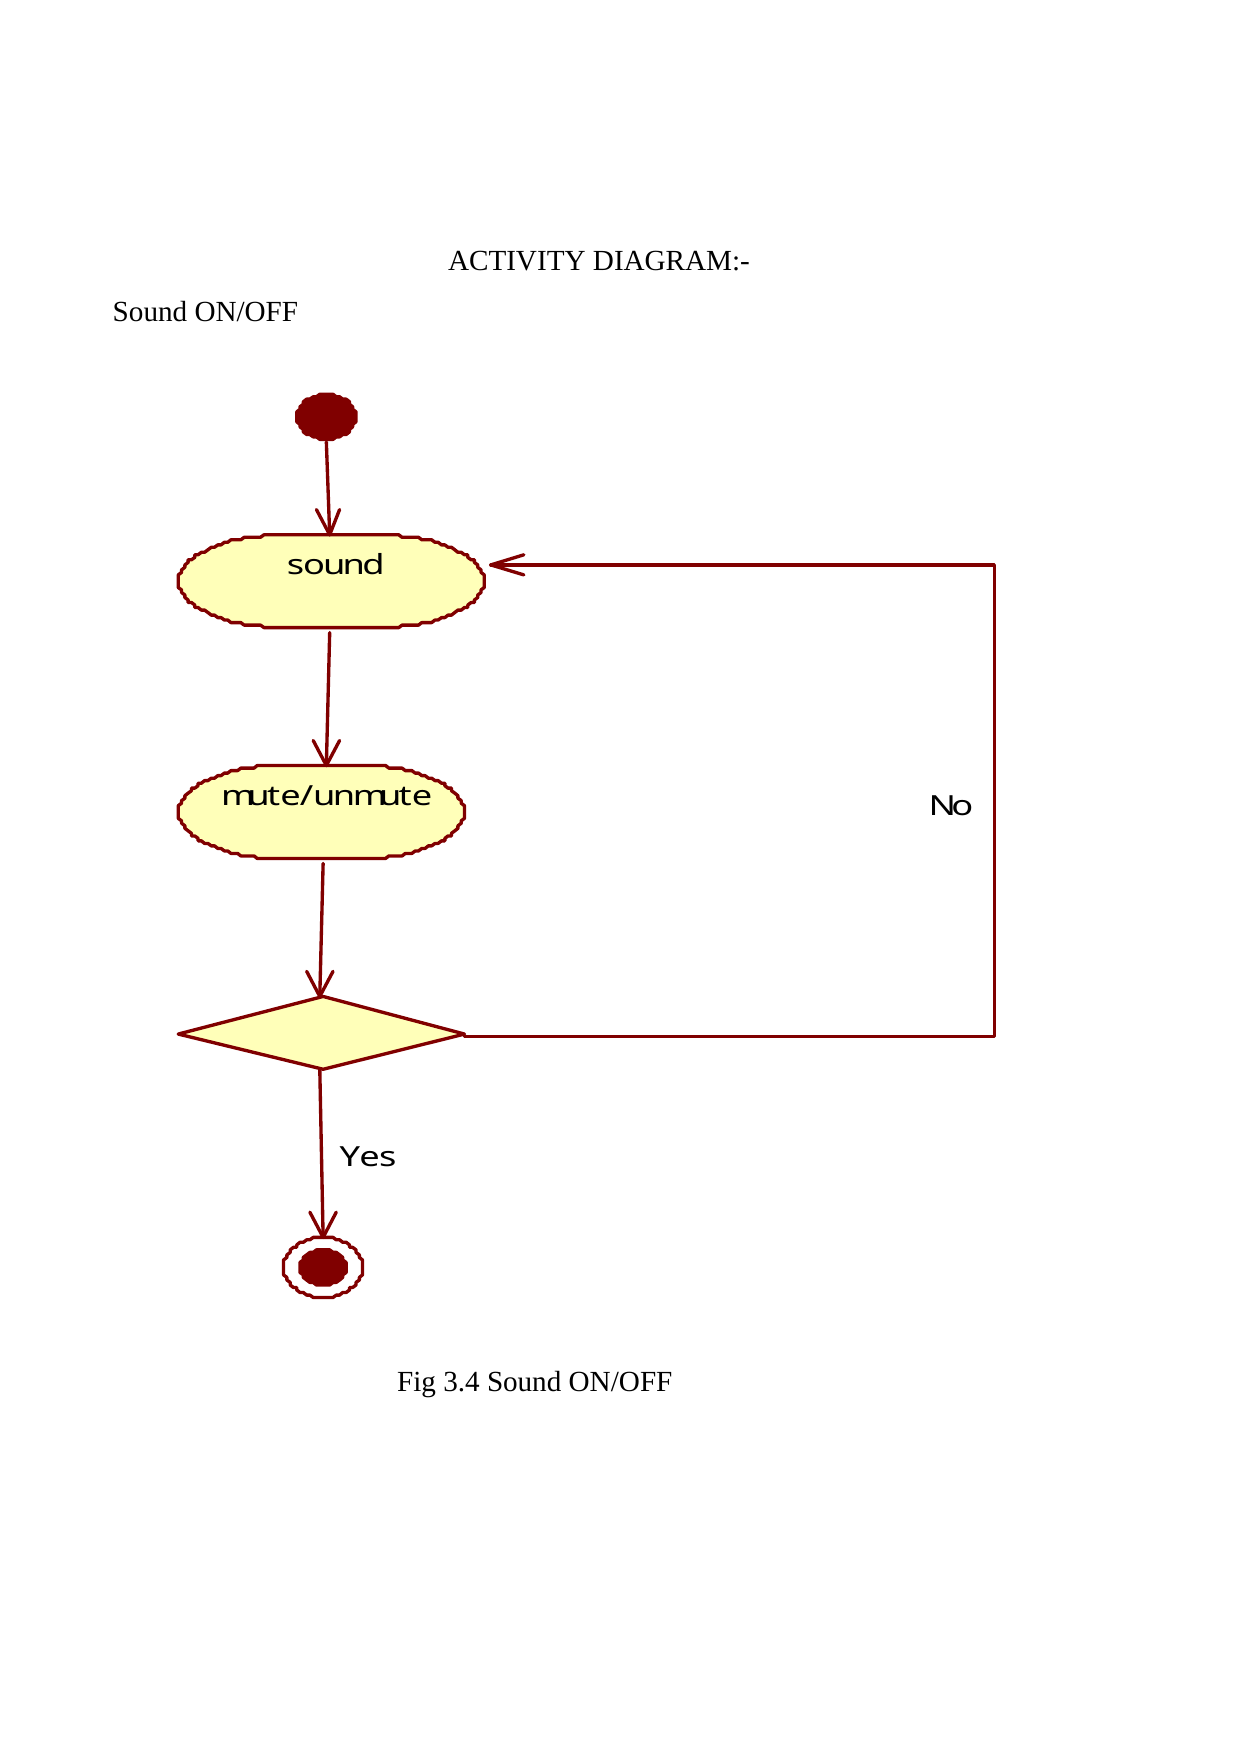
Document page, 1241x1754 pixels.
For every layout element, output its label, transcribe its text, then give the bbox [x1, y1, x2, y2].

text Fig 3.4 Sound ON/OFF [112, 1364, 1090, 1398]
text ACTIVITY DIAGRAM:- [112, 243, 1090, 277]
text Sound ON/OFF [112, 294, 1090, 327]
